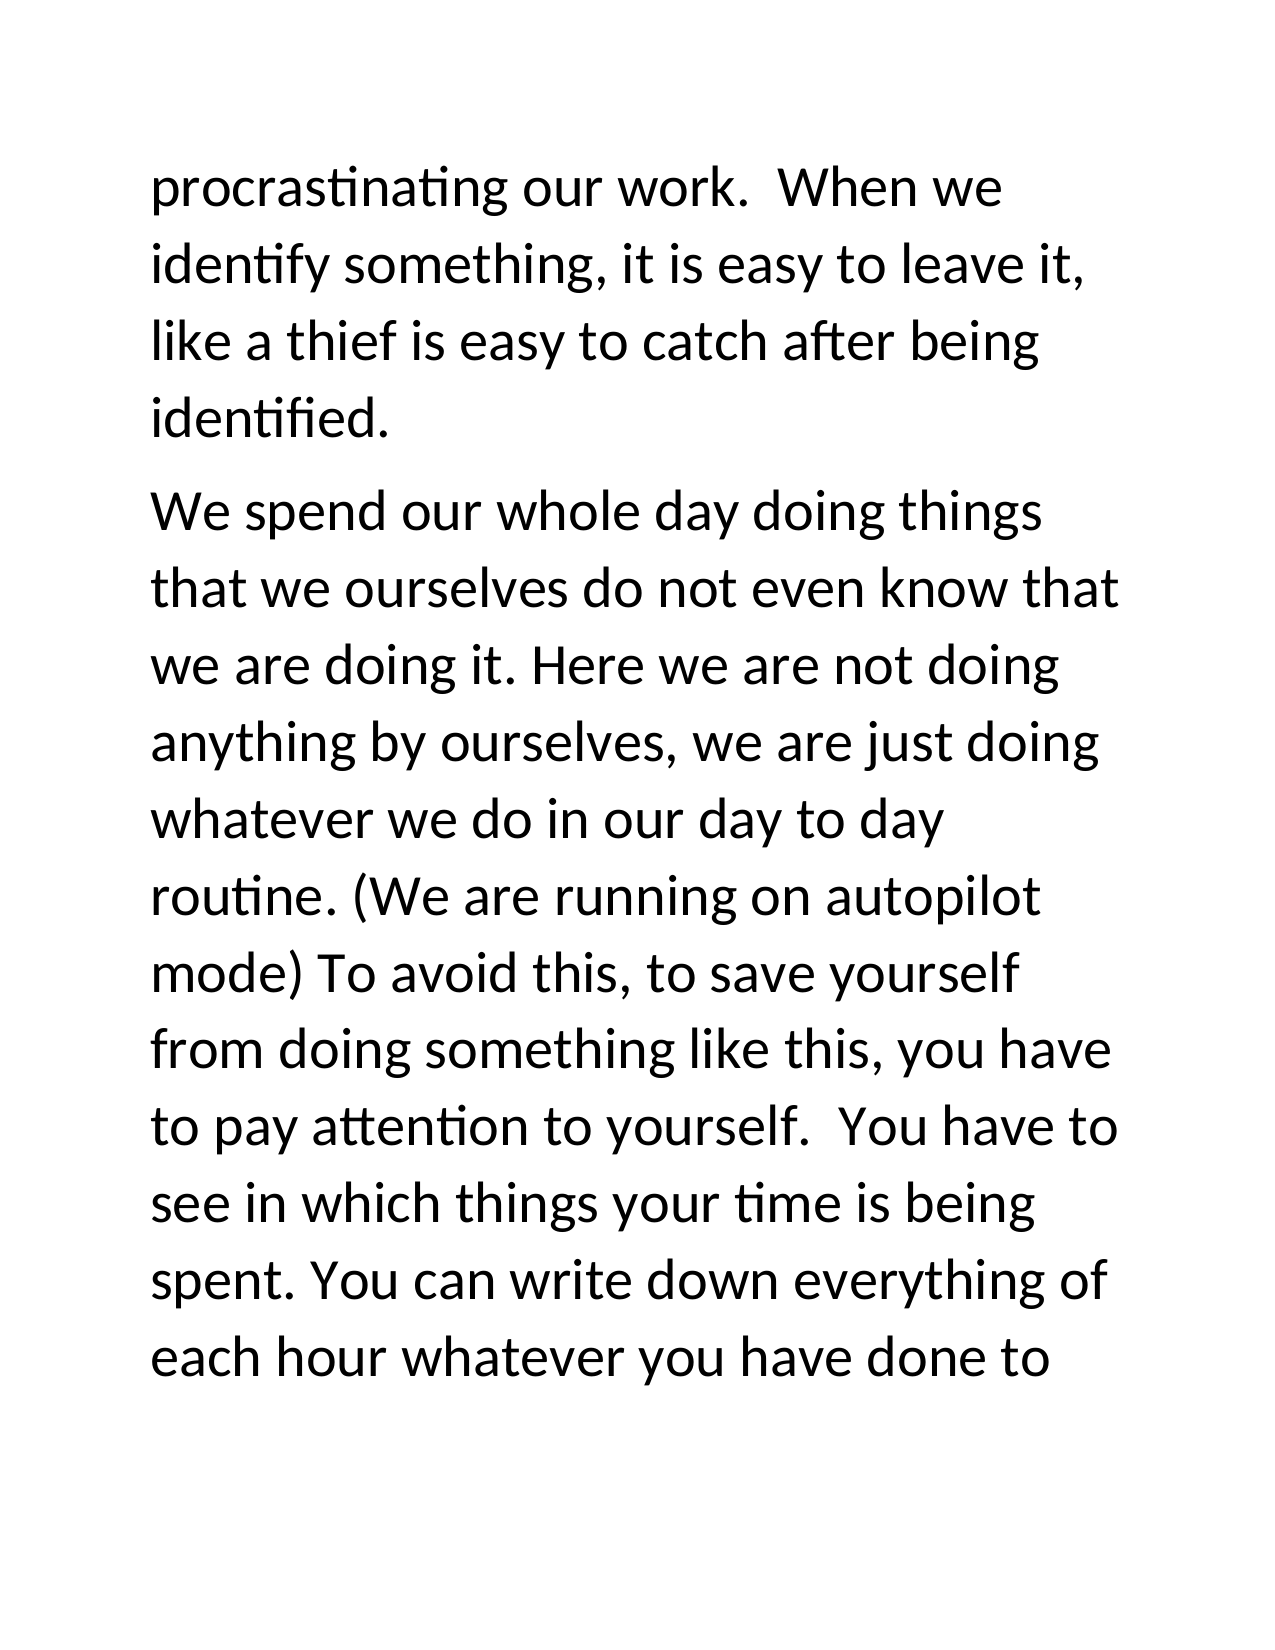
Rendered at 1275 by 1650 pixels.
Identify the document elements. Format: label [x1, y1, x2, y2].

text [150, 150, 1125, 452]
text [150, 474, 1125, 1391]
